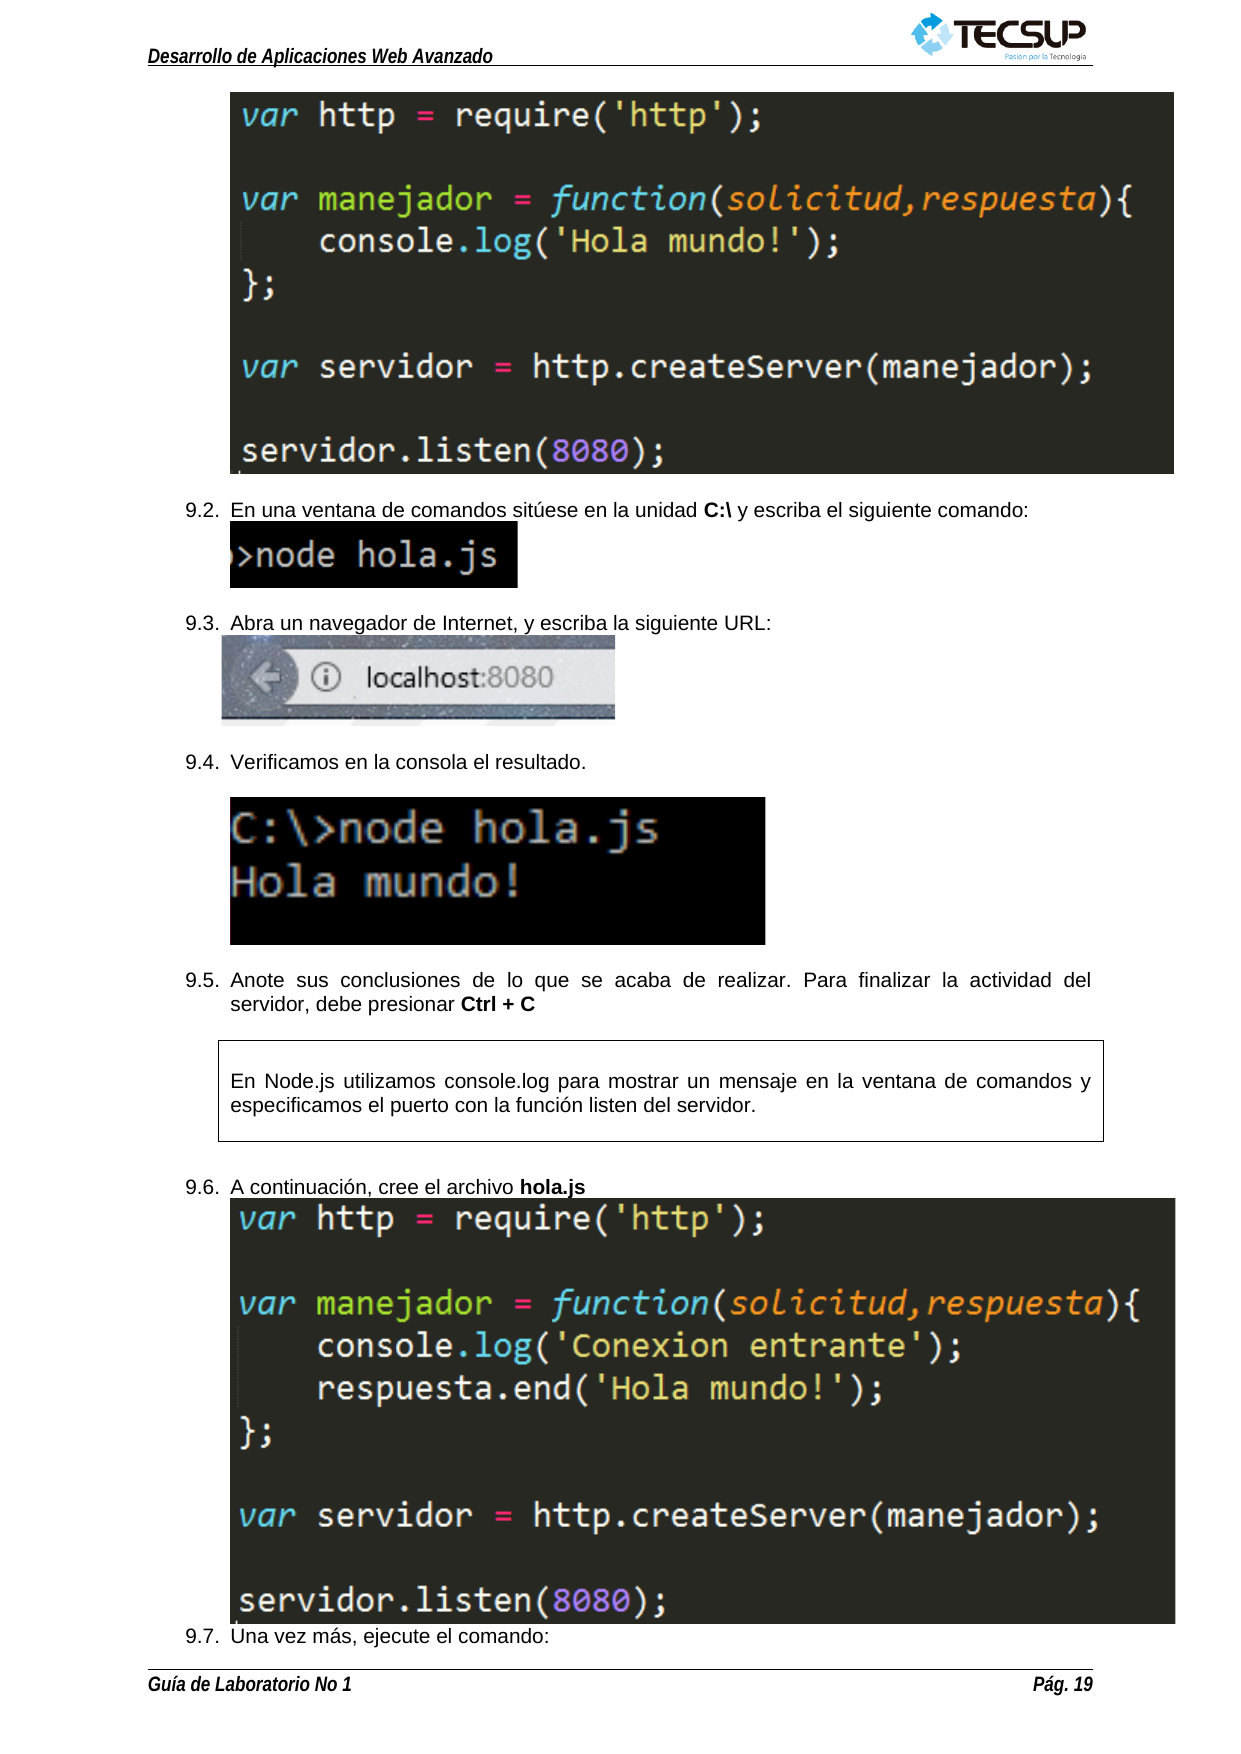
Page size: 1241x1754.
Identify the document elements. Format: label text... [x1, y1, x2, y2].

picture [910, 13, 1090, 63]
picture [230, 92, 1174, 474]
list A continuación, cree el archivo hola.js [185, 1174, 1092, 1198]
list Anote sus conclusiones de lo que se acaba de realizar. Para finalizar la actividad del servidor, debe presionar Ctrl + C [185, 968, 1092, 1016]
list Una vez más, ejecute el comando: [185, 1623, 1092, 1647]
picture [221, 635, 616, 726]
picture [230, 797, 766, 945]
picture [230, 521, 518, 588]
list Abra un navegador de Internet, y escriba la siguiente URL: [185, 611, 1092, 635]
table_header En Node.js utilizamos console.log para mostrar un mensaje en la ventana de comandos y especificamos el puerto con la función listen del servidor. [219, 1041, 1103, 1141]
list En una ventana de comandos sitúese en la unidad C:\ y escriba el siguiente comando: [185, 498, 1092, 522]
picture [230, 1198, 1176, 1624]
list Verificamos en la consola el resultado. [185, 750, 1092, 774]
